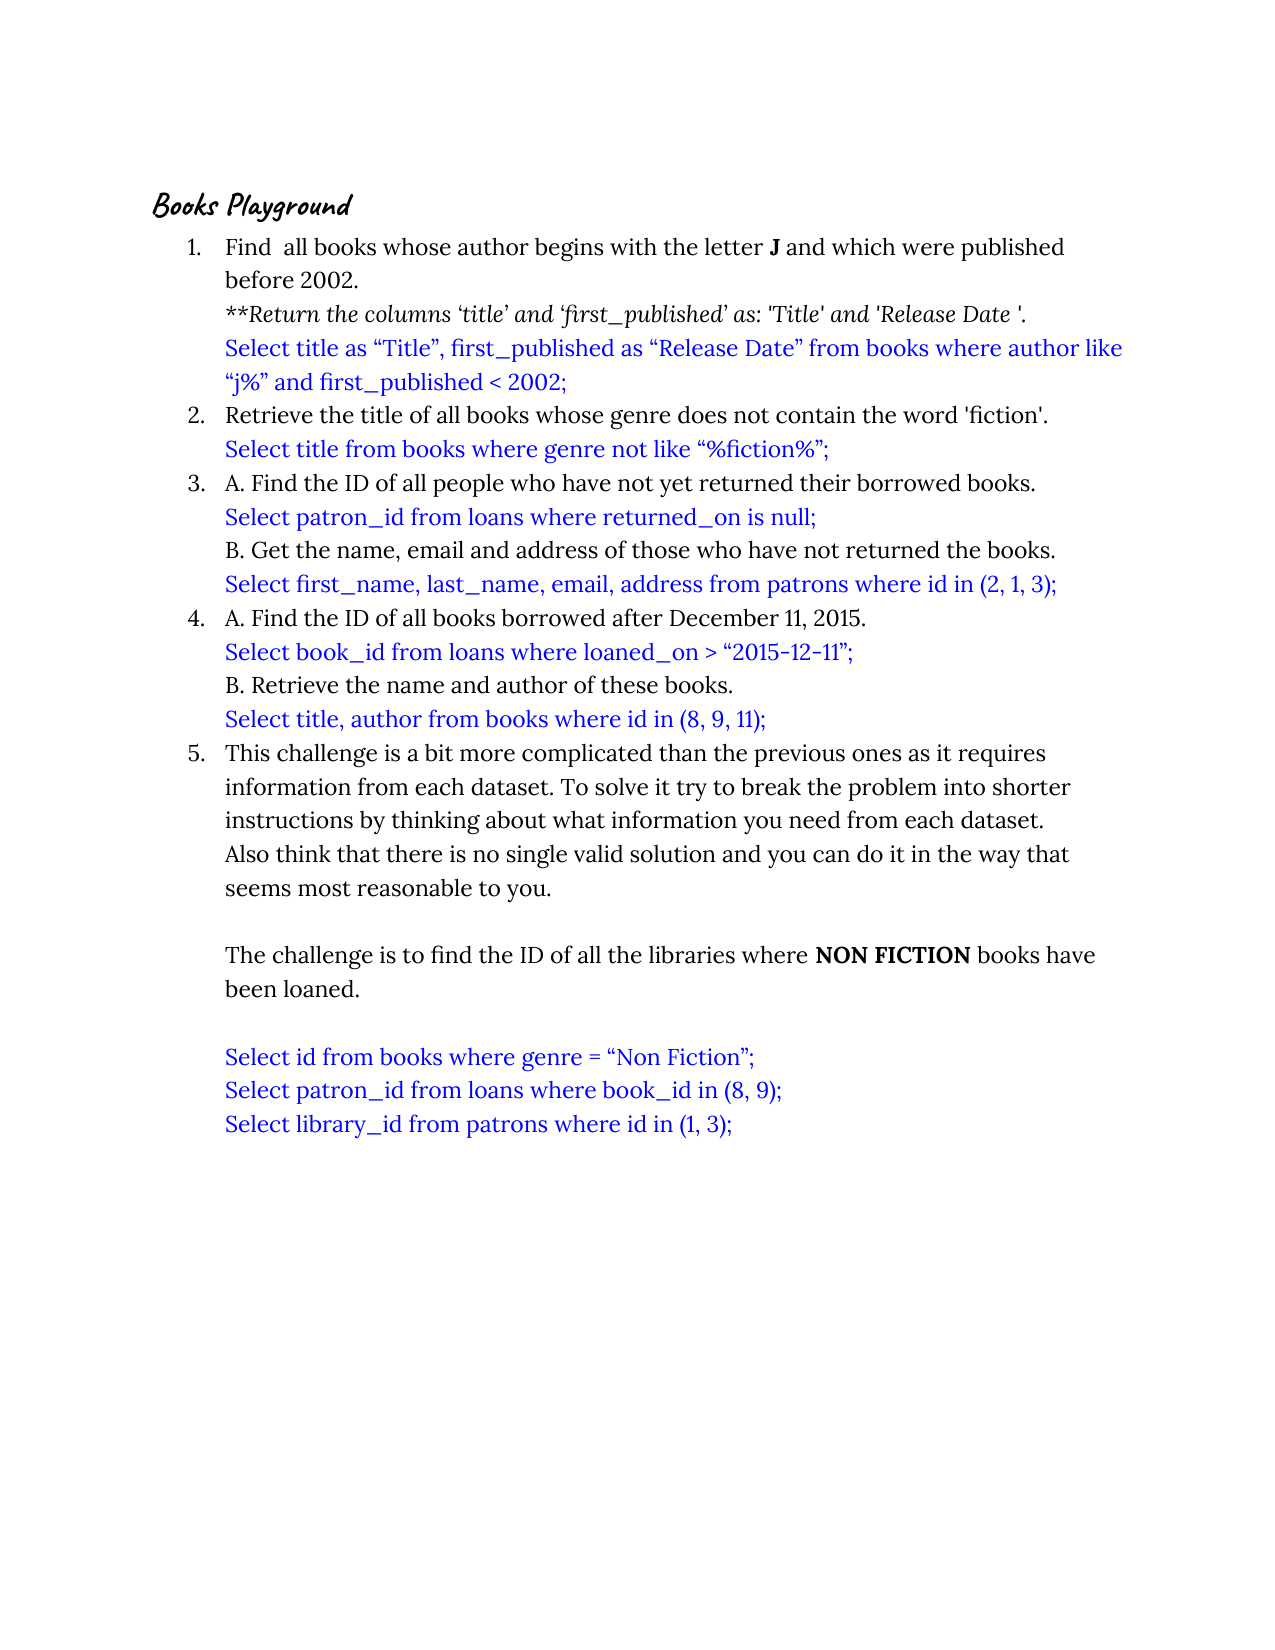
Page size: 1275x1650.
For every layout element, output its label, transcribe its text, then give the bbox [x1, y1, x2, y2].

text Select library_id from patrons where id in (1, 3); [225, 1109, 1125, 1139]
text Select title as “Title”, first_published as “Release Date” from books where author like “j%” and first_published < 2002; [225, 333, 1125, 396]
text The challenge is to find the ID of all the libraries where NON FICTION books have been loaned. [225, 941, 1125, 1004]
text B. Retrieve the name and author of these books. [225, 671, 1125, 700]
text Select first_name, last_name, email, address from patrons where id in (2, 1, 3); [150, 569, 1125, 599]
text Select book_id from loans where loaned_on > “2015-12-11”; [225, 637, 1125, 666]
list A. Find the ID of all books borrowed after December 11, 2015. [187, 603, 1125, 633]
list Retrieve the title of all books whose genre does not contain the word 'fiction'. [187, 401, 1125, 430]
list A. Find the ID of all people who have not yet returned their borrowed books. [187, 468, 1125, 498]
text Select patron_id from loans where book_id in (8, 9); [225, 1076, 1125, 1105]
text Also think that there is no single valid solution and you can do it in the way that seems most reasonable to you. [225, 839, 1125, 903]
text Select title, author from books where id in (8, 9, 11); [225, 704, 1125, 734]
text **Return the columns ‘title’ and ‘first_published’ as: 'Title' and 'Release Date '. [225, 299, 1125, 329]
text Books Playground [150, 184, 1125, 226]
text Select patron_id from loans where returned_on is null; [150, 502, 1125, 531]
text Select id from books where genre = “Non Fiction”; [225, 1042, 1125, 1071]
list This challenge is a bit more complicated than the previous ones as it requires information from each dataset. To solve it try to break the problem into shorter instructions by thinking about what information you need from each dataset. [187, 738, 1125, 835]
list Find all books whose author begins with the letter J and which were published before 2002. [187, 232, 1125, 295]
text Select title from books where genre not like “%fiction%”; [225, 434, 1125, 464]
text B. Get the name, email and address of those who have not returned the books. [150, 536, 1125, 565]
